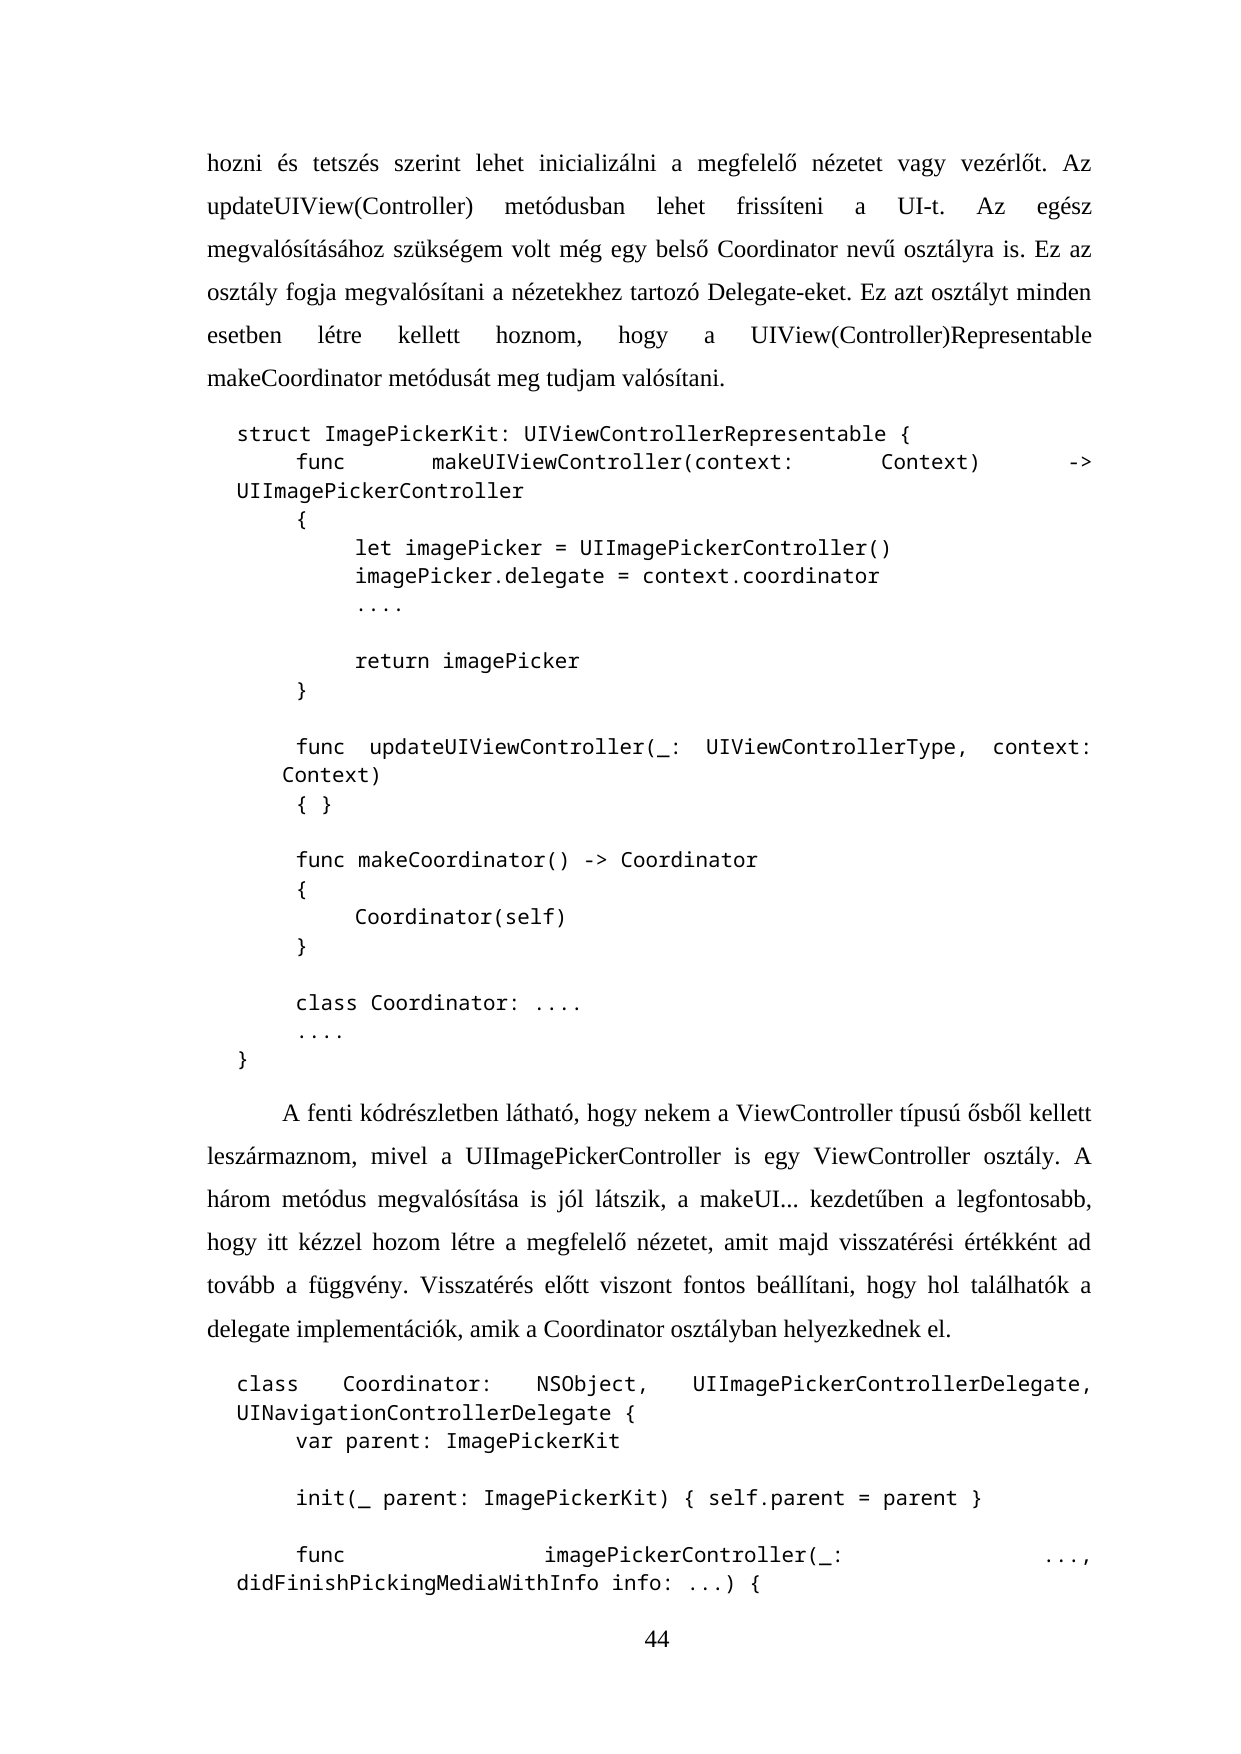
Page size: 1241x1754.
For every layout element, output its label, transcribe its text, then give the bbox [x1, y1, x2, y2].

text } [282, 931, 1092, 959]
text class Coordinator: NSObject, UIImagePickerControllerDelegate, UINavigationControllerDelegate { [236, 1369, 1092, 1426]
text .... [236, 589, 1092, 618]
text func makeUIViewController(context: Context) -> UIImagePickerController [236, 447, 1092, 504]
text imagePicker.delegate = context.coordinator [236, 561, 1092, 589]
text struct ImagePickerKit: UIViewControllerRepresentable { [236, 419, 1092, 447]
text } [236, 1044, 1092, 1073]
text let imagePicker = UIImagePickerController() [236, 533, 1092, 561]
text A fenti kódrészletben látható, hogy nekem a ViewController típusú ősből kellett leszármaznom, mivel a UIImagePickerController is egy ViewController osztály. A három metódus megvalósítása is jól látszik, a makeUI... kezdetűben a legfontosabb, hogy itt kézzel hozom létre a megfelelő nézetet, amit majd visszatérési értékként ad tovább a függvény. Visszatérés előtt viszont fontos beállítani, hogy hol találhatók a delegate implementációk, amik a Coordinator osztályban helyezkednek el. [207, 1098, 1092, 1342]
text Coordinator(self) [282, 902, 1092, 931]
text { } [282, 789, 1092, 817]
text } [236, 675, 1092, 703]
text init(_ parent: ImagePickerKit) { self.parent = parent } [236, 1483, 1092, 1511]
text .... [282, 1016, 1092, 1044]
text func updateUIViewController(_: UIViewControllerType, context: Context) [282, 732, 1092, 789]
text func makeCoordinator() -> Coordinator [282, 846, 1092, 874]
text return imagePicker [236, 646, 1092, 675]
text func imagePickerController(_: ..., didFinishPickingMediaWithInfo info: ...) { [236, 1540, 1092, 1597]
text { [282, 874, 1092, 902]
text { [236, 504, 1092, 533]
text var parent: ImagePickerKit [236, 1426, 1092, 1454]
text class Coordinator: .... [282, 988, 1092, 1016]
